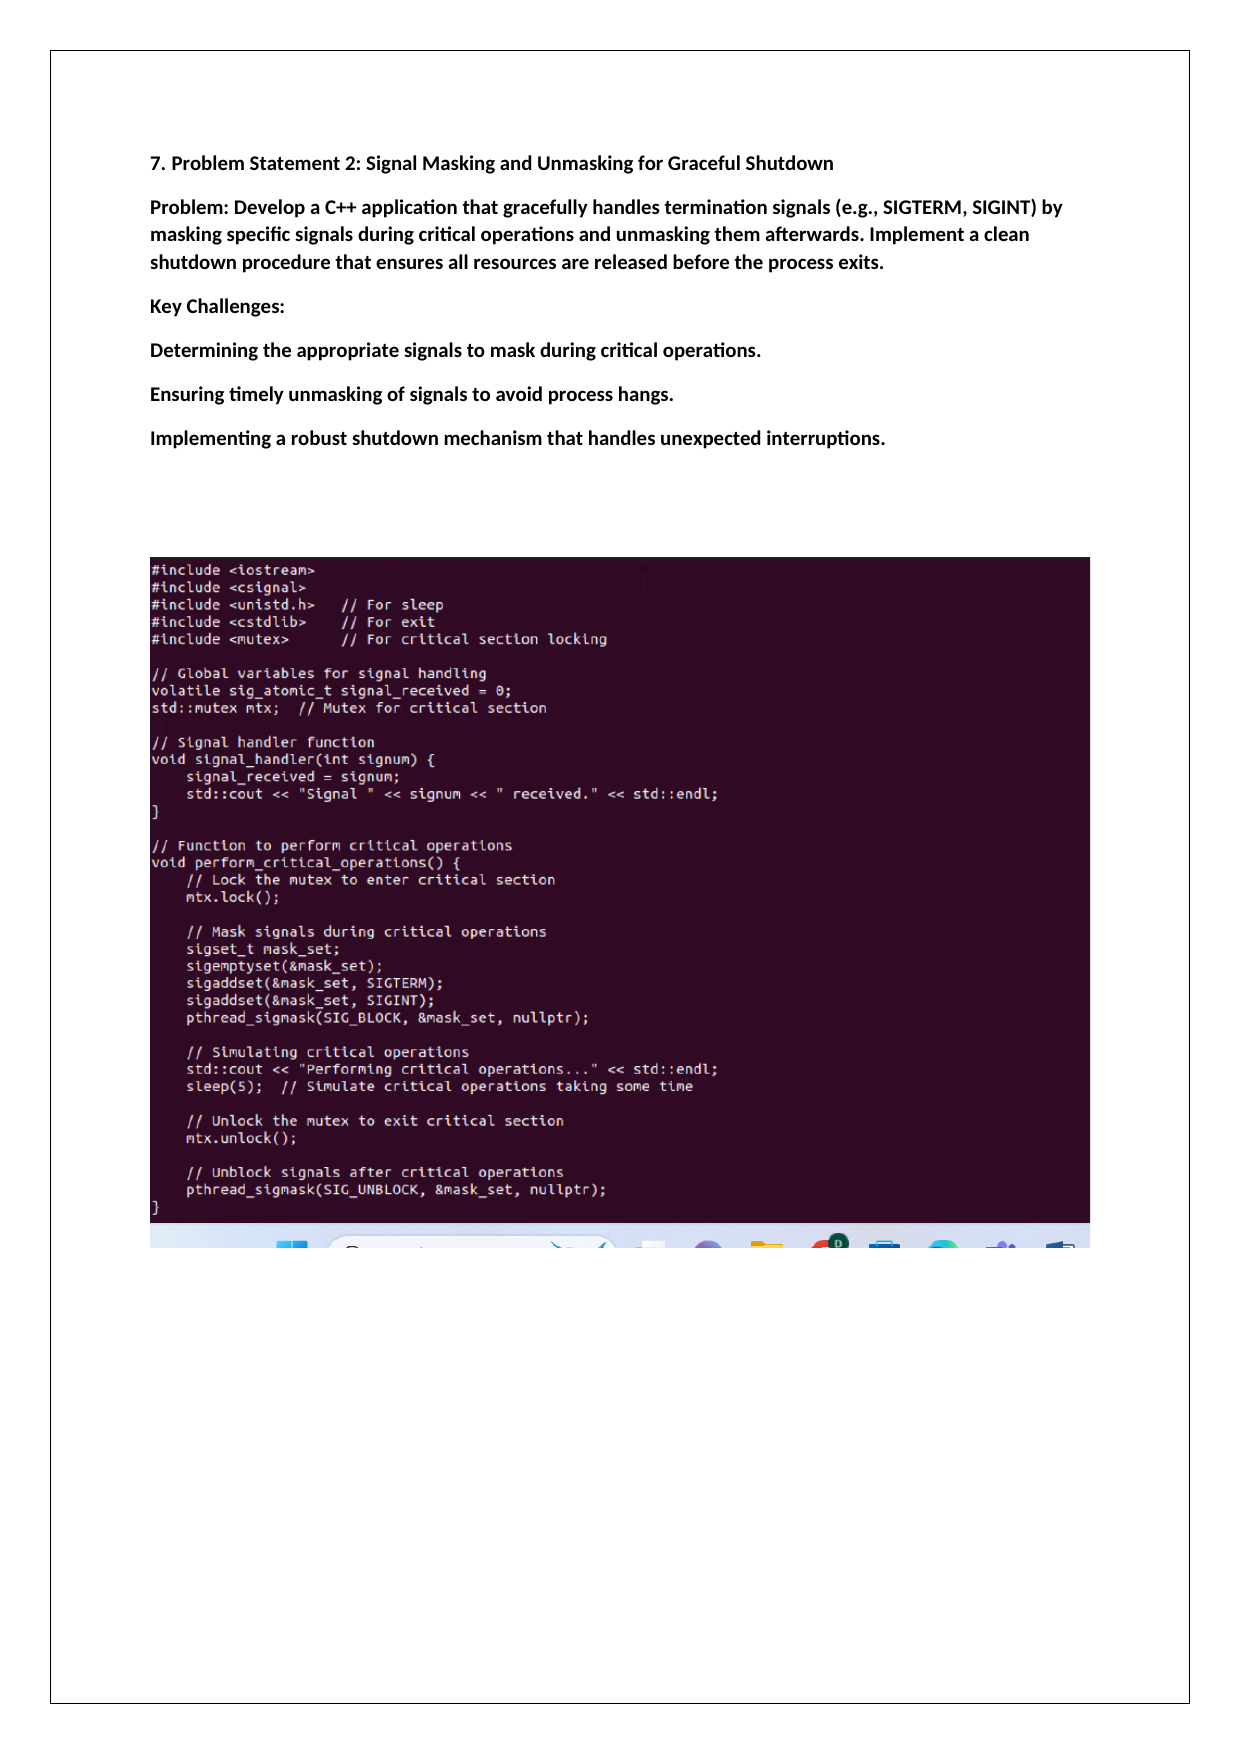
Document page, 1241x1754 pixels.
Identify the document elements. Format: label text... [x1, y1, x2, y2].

text Determining the appropriate signals to mask during critical operations. [150, 337, 1090, 363]
text Implementing a robust shutdown mechanism that handles unexpected interruptions. [150, 425, 1090, 451]
text 7. Problem Statement 2: Signal Masking and Unmasking for Graceful Shutdown [150, 150, 1090, 175]
text Ensuring timely unmasking of signals to avoid process hangs. [150, 381, 1090, 407]
text Key Challenges: [150, 293, 1090, 318]
text Problem: Develop a C++ application that gracefully handles termination signals (e.g., SIGTERM, SIGINT) by masking specific signals during critical operations and unmasking them afterwards. Implement a clean shutdown procedure that ensures all resources are released before the process exits. [150, 194, 1090, 274]
picture [150, 557, 1091, 1248]
